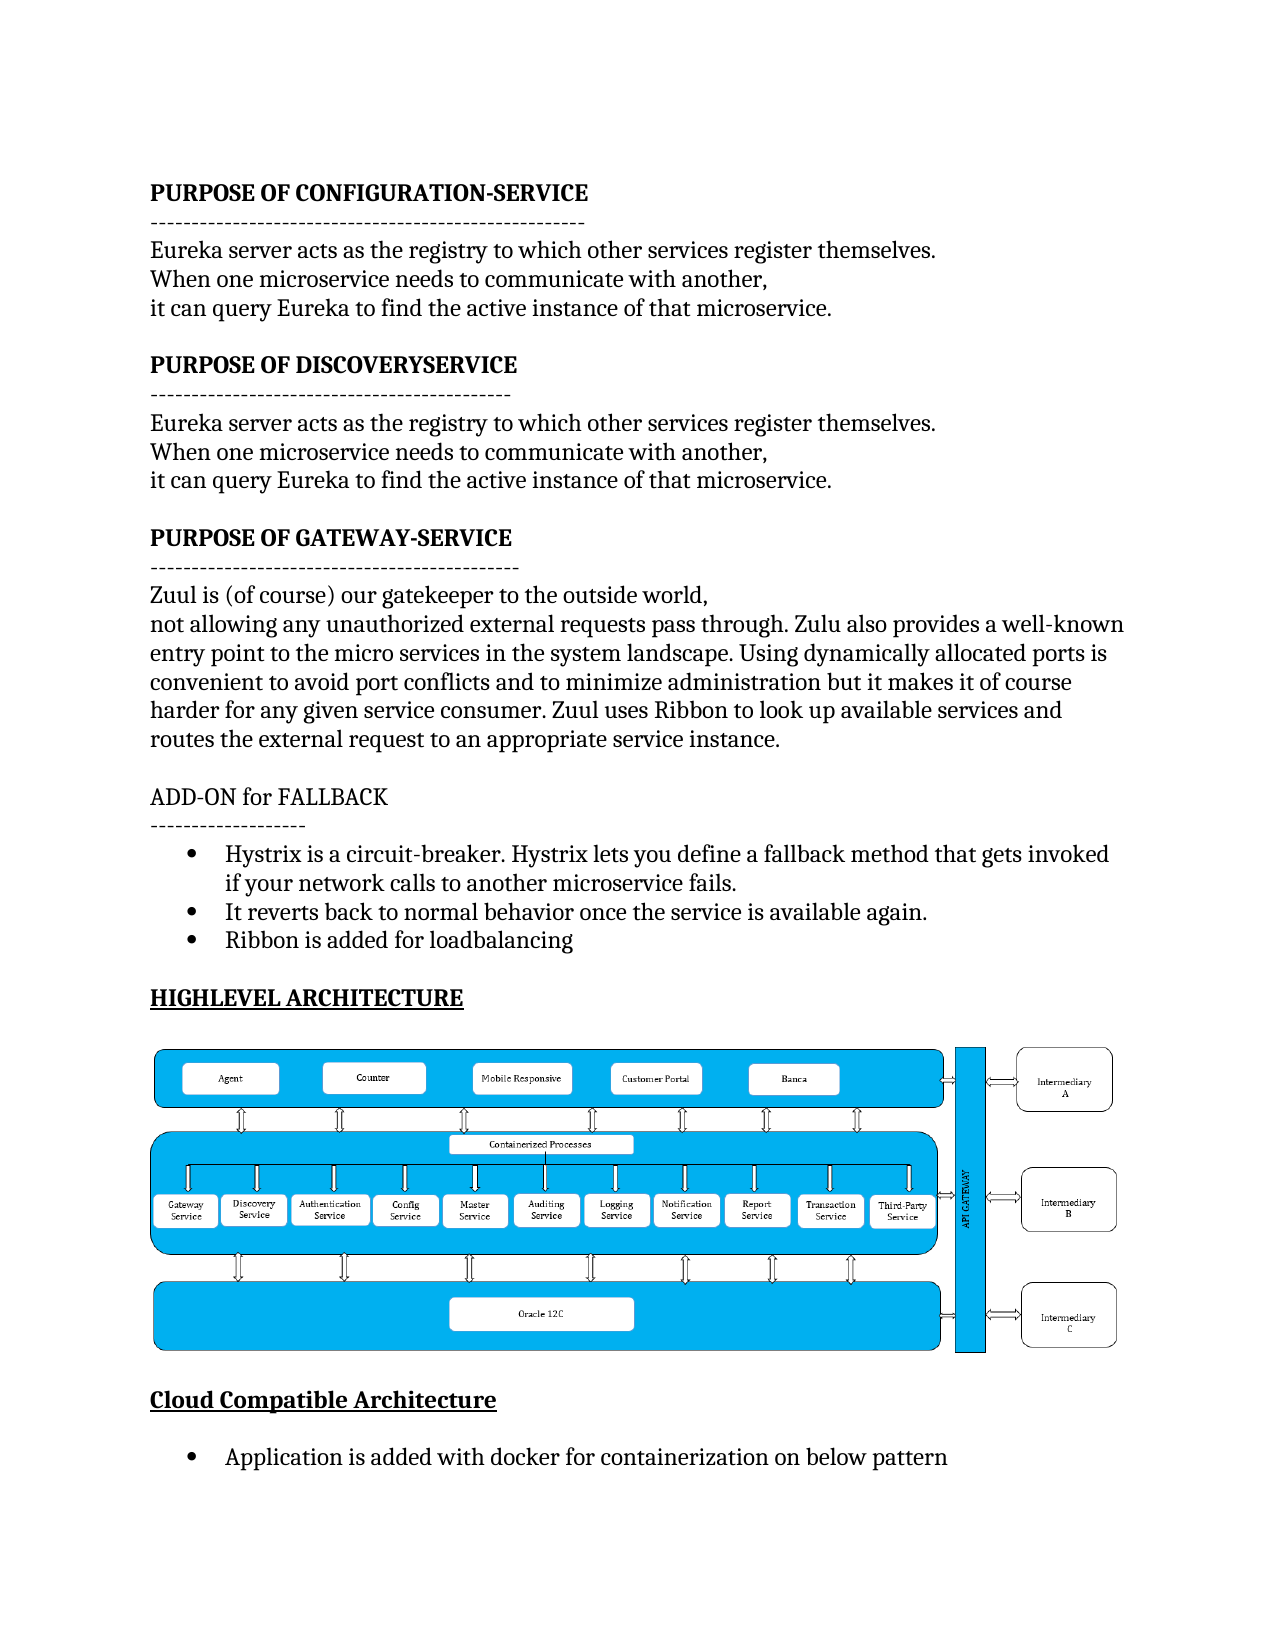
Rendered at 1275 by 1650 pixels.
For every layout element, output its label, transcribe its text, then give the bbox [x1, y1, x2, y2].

text PURPOSE OF GATEWAY-SERVICE [150, 524, 1125, 552]
picture [725, 1194, 790, 1227]
picture [514, 1194, 580, 1227]
text When one microservice needs to communicate with another, [150, 437, 1125, 466]
text ------------------- [150, 811, 1125, 840]
text Zuul is (of course) our gatekeeper to the outside world, [150, 581, 1125, 610]
text Cloud Compatible Architecture [150, 1386, 1125, 1414]
text ADD-ON for FALLBACK [150, 782, 1125, 811]
text -------------------------------------------- [150, 380, 1125, 409]
picture [798, 1195, 864, 1228]
text Eureka server acts as the registry to which other services register themselves. [150, 236, 1125, 265]
list It reverts back to normal behavior once the service is available again. [187, 897, 1125, 926]
text PURPOSE OF CONFIGURATION-SERVICE [150, 179, 1125, 207]
text --------------------------------------------- [150, 552, 1125, 581]
text it can query Eureka to find the active instance of that microservice. [150, 294, 1125, 322]
picture [150, 1041, 1125, 1357]
text Eureka server acts as the registry to which other services register themselves. [150, 409, 1125, 437]
text When one microservice needs to communicate with another, [150, 265, 1125, 294]
picture [373, 1195, 439, 1226]
picture [154, 1195, 218, 1228]
picture [221, 1195, 287, 1226]
picture [654, 1194, 720, 1227]
text not allowing any unauthorized external requests pass through. Zulu also provides a well-known entry point to the micro services in the system landscape. Using dynamically allocated ports is convenient to avoid port conflicts and to minimize administration but it makes it of course harder for any given service consumer. Zuul uses Ribbon to look up available services and routes the external request to an appropriate service instance. [150, 610, 1125, 754]
list Application is added with docker for containerization on below pattern [187, 1443, 1125, 1472]
list Hystrix is a circuit-breaker. Hystrix lets you define a fallback method that gets invoked if your network calls to another microservice fails. [187, 840, 1125, 897]
text it can query Eureka to find the active instance of that microservice. [150, 466, 1125, 495]
list Ribbon is added for loadbalancing [187, 926, 1125, 955]
picture [450, 1135, 633, 1154]
picture [292, 1195, 370, 1225]
text HIGHLEVEL ARCHITECTURE [150, 984, 1125, 1012]
text PURPOSE OF DISCOVERYSERVICE [150, 351, 1125, 380]
text ----------------------------------------------------- [150, 207, 1125, 236]
picture [585, 1194, 650, 1227]
picture [443, 1195, 508, 1228]
picture [870, 1195, 935, 1228]
